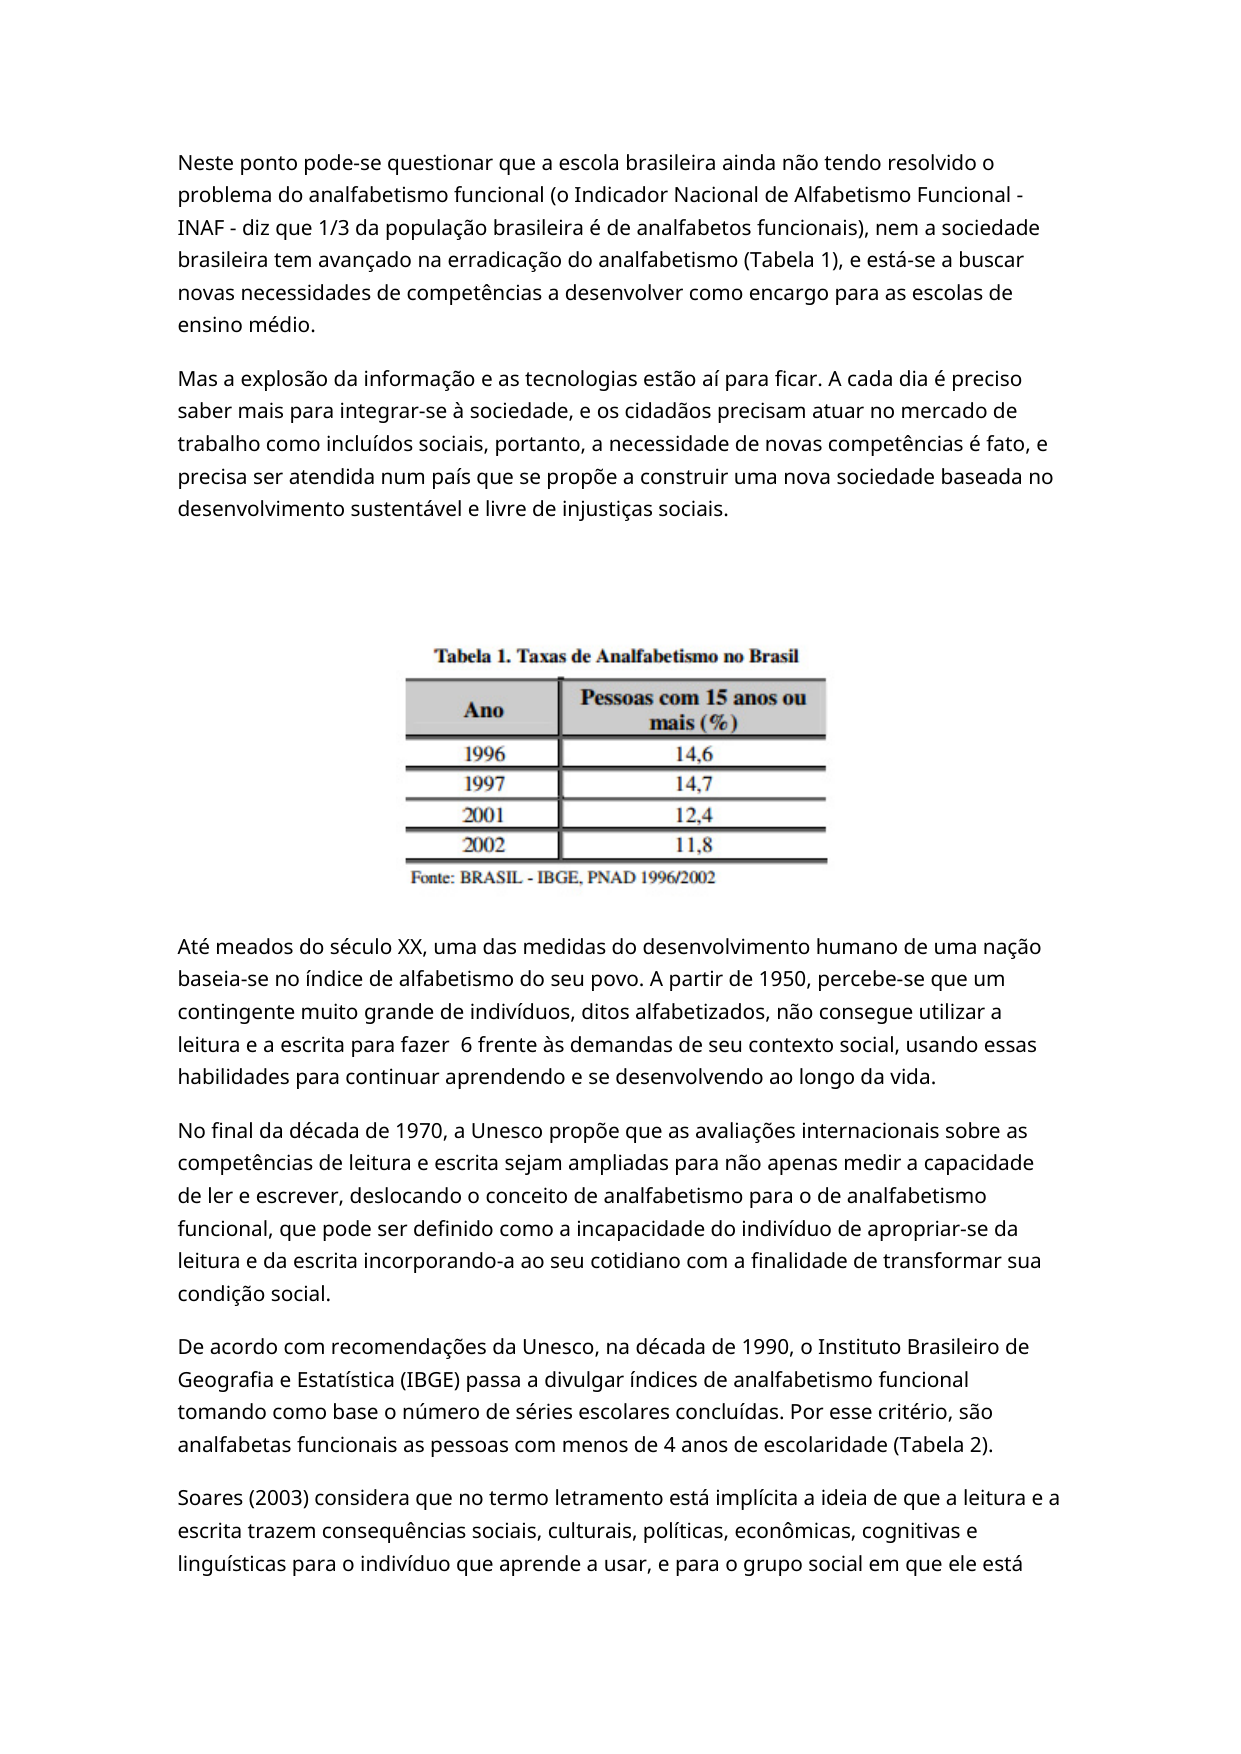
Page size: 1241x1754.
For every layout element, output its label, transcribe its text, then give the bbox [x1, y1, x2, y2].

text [177, 1483, 1063, 1577]
picture [396, 633, 845, 907]
text Mas a explosão da informação e as tecnologias estão aí para ficar. A cada dia é preciso saber mais para integrar-se à sociedade, e os cidadãos precisam atuar no mercado de trabalho como incluídos sociais, portanto, a necessidade de novas competências é fato, e precisa ser atendida num país que se propõe a construir uma nova sociedade baseada no desenvolvimento sustentável e livre de injustiças sociais. [177, 364, 1063, 555]
text De acordo com recomendações da Unesco, na década de 1990, o Instituto Brasileiro de Geografia e Estatística (IBGE) passa a divulgar índices de analfabetismo funcional tomando como base o número de séries escolares concluídas. Por esse critério, são analfabetas funcionais as pessoas com menos de 4 anos de escolaridade (Tabela 2). [177, 1332, 1063, 1458]
text Até meados do século XX, uma das medidas do desenvolvimento humano de uma nação baseia-se no índice de alfabetismo do seu povo. A partir de 1950, percebe-se que um contingente muito grande de indivíduos, ditos alfabetizados, não consegue utilizar a leitura e a escrita para fazer 6 frente às demandas de seu contexto social, usando essas habilidades para continuar aprendendo e se desenvolvendo ao longo da vida. [177, 932, 1063, 1091]
text No final da década de 1970, a Unesco propõe que as avaliações internacionais sobre as competências de leitura e escrita sejam ampliadas para não apenas medir a capacidade de ler e escrever, deslocando o conceito de analfabetismo para o de analfabetismo funcional, que pode ser definido como a incapacidade do indivíduo de apropriar-se da leitura e da escrita incorporando-a ao seu cotidiano com a finalidade de transformar sua condição social. [177, 1116, 1063, 1307]
text Neste ponto pode-se questionar que a escola brasileira ainda não tendo resolvido o problema do analfabetismo funcional (o Indicador Nacional de Alfabetismo Funcional - INAF - diz que 1/3 da população brasileira é de analfabetos funcionais), nem a sociedade brasileira tem avançado na erradicação do analfabetismo (Tabela 1), e está-se a buscar novas necessidades de competências a desenvolver como encargo para as escolas de ensino médio. [177, 148, 1063, 339]
